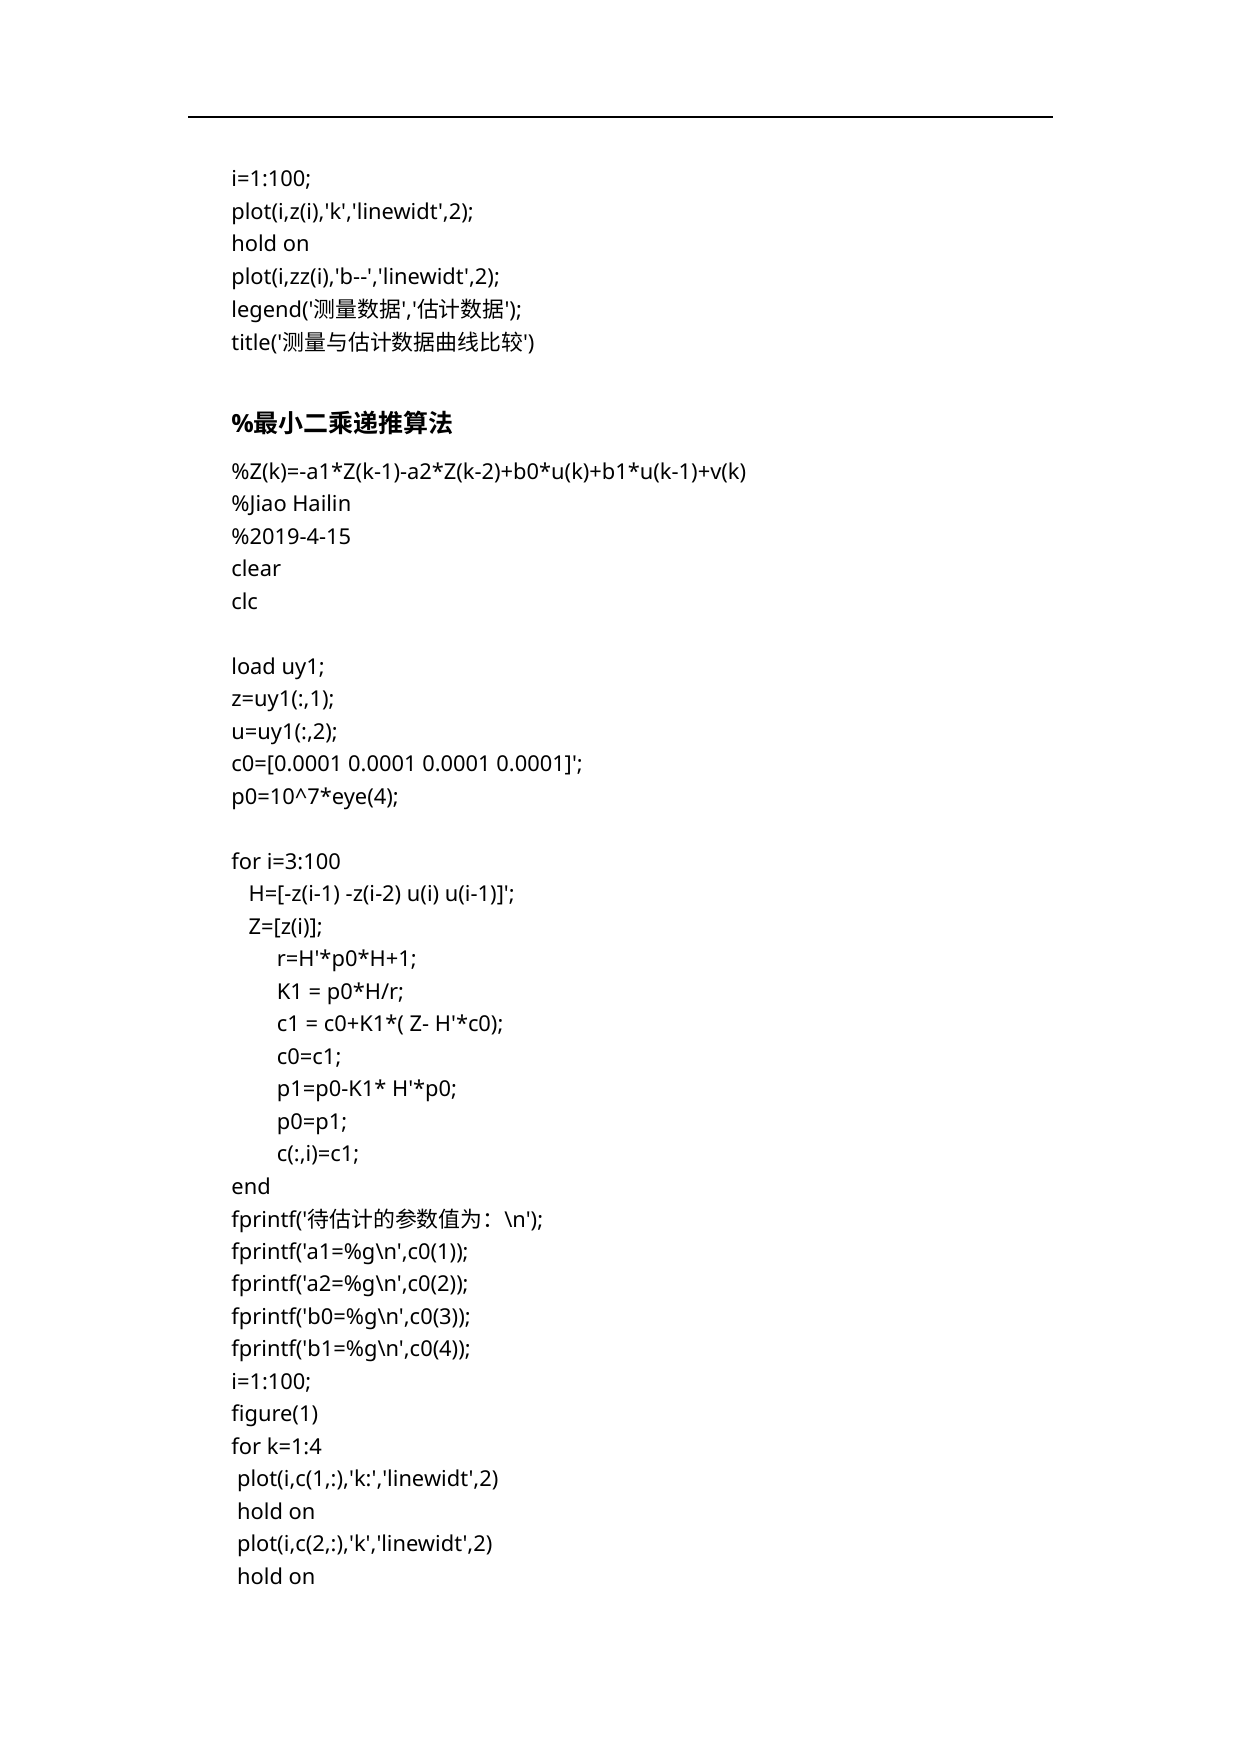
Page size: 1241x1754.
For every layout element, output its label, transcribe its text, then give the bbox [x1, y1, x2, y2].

text plot(i,zz(i),'b--','linewidt',2); [231, 259, 1053, 292]
text fprintf('待估计的参数值为：\n'); [231, 1202, 1053, 1234]
text for i=3:100 [231, 844, 1053, 877]
text legend('测量数据','估计数据'); [231, 292, 1053, 324]
text clear [231, 552, 1053, 584]
text %Jiao Hailin [231, 487, 1053, 519]
text title('测量与估计数据曲线比较') [231, 324, 1053, 357]
text load uy1; [231, 649, 1053, 682]
text fprintf('a1=%g\n',c0(1)); [231, 1234, 1053, 1267]
text plot(i,z(i),'k','linewidt',2); [231, 194, 1053, 227]
text fprintf('a2=%g\n',c0(2)); [231, 1267, 1053, 1299]
text for k=1:4 [231, 1429, 1053, 1462]
text hold on [231, 1494, 1053, 1527]
text hold on [231, 1559, 1053, 1592]
text figure(1) [231, 1397, 1053, 1429]
text r=H'*p0*H+1; [231, 942, 1053, 974]
text end [231, 1169, 1053, 1202]
text Z=[z(i)]; [231, 909, 1053, 942]
text c(:,i)=c1; [231, 1137, 1053, 1169]
text p1=p0-K1* H'*p0; [231, 1072, 1053, 1104]
text p0=10^7*eye(4); [231, 779, 1053, 812]
text fprintf('b0=%g\n',c0(3)); [231, 1299, 1053, 1332]
text p0=p1; [231, 1104, 1053, 1137]
text c0=c1; [231, 1039, 1053, 1072]
text %Z(k)=-a1*Z(k-1)-a2*Z(k-2)+b0*u(k)+b1*u(k-1)+v(k) [231, 454, 1053, 487]
text u=uy1(:,2); [231, 714, 1053, 747]
text %2019-4-15 [231, 519, 1053, 552]
text K1 = p0*H/r; [231, 974, 1053, 1007]
text i=1:100; [231, 162, 1053, 194]
text fprintf('b1=%g\n',c0(4)); [231, 1332, 1053, 1364]
text H=[-z(i-1) -z(i-2) u(i) u(i-1)]'; [231, 877, 1053, 909]
text hold on [231, 227, 1053, 259]
text %最小二乘递推算法 [231, 389, 1053, 454]
text c0=[0.0001 0.0001 0.0001 0.0001]'; [231, 747, 1053, 779]
text i=1:100; [231, 1364, 1053, 1397]
text clc [231, 584, 1053, 617]
text plot(i,c(2,:),'k','linewidt',2) [231, 1527, 1053, 1559]
text z=uy1(:,1); [231, 682, 1053, 714]
text plot(i,c(1,:),'k:','linewidt',2) [231, 1462, 1053, 1494]
text c1 = c0+K1*( Z- H'*c0); [231, 1007, 1053, 1039]
